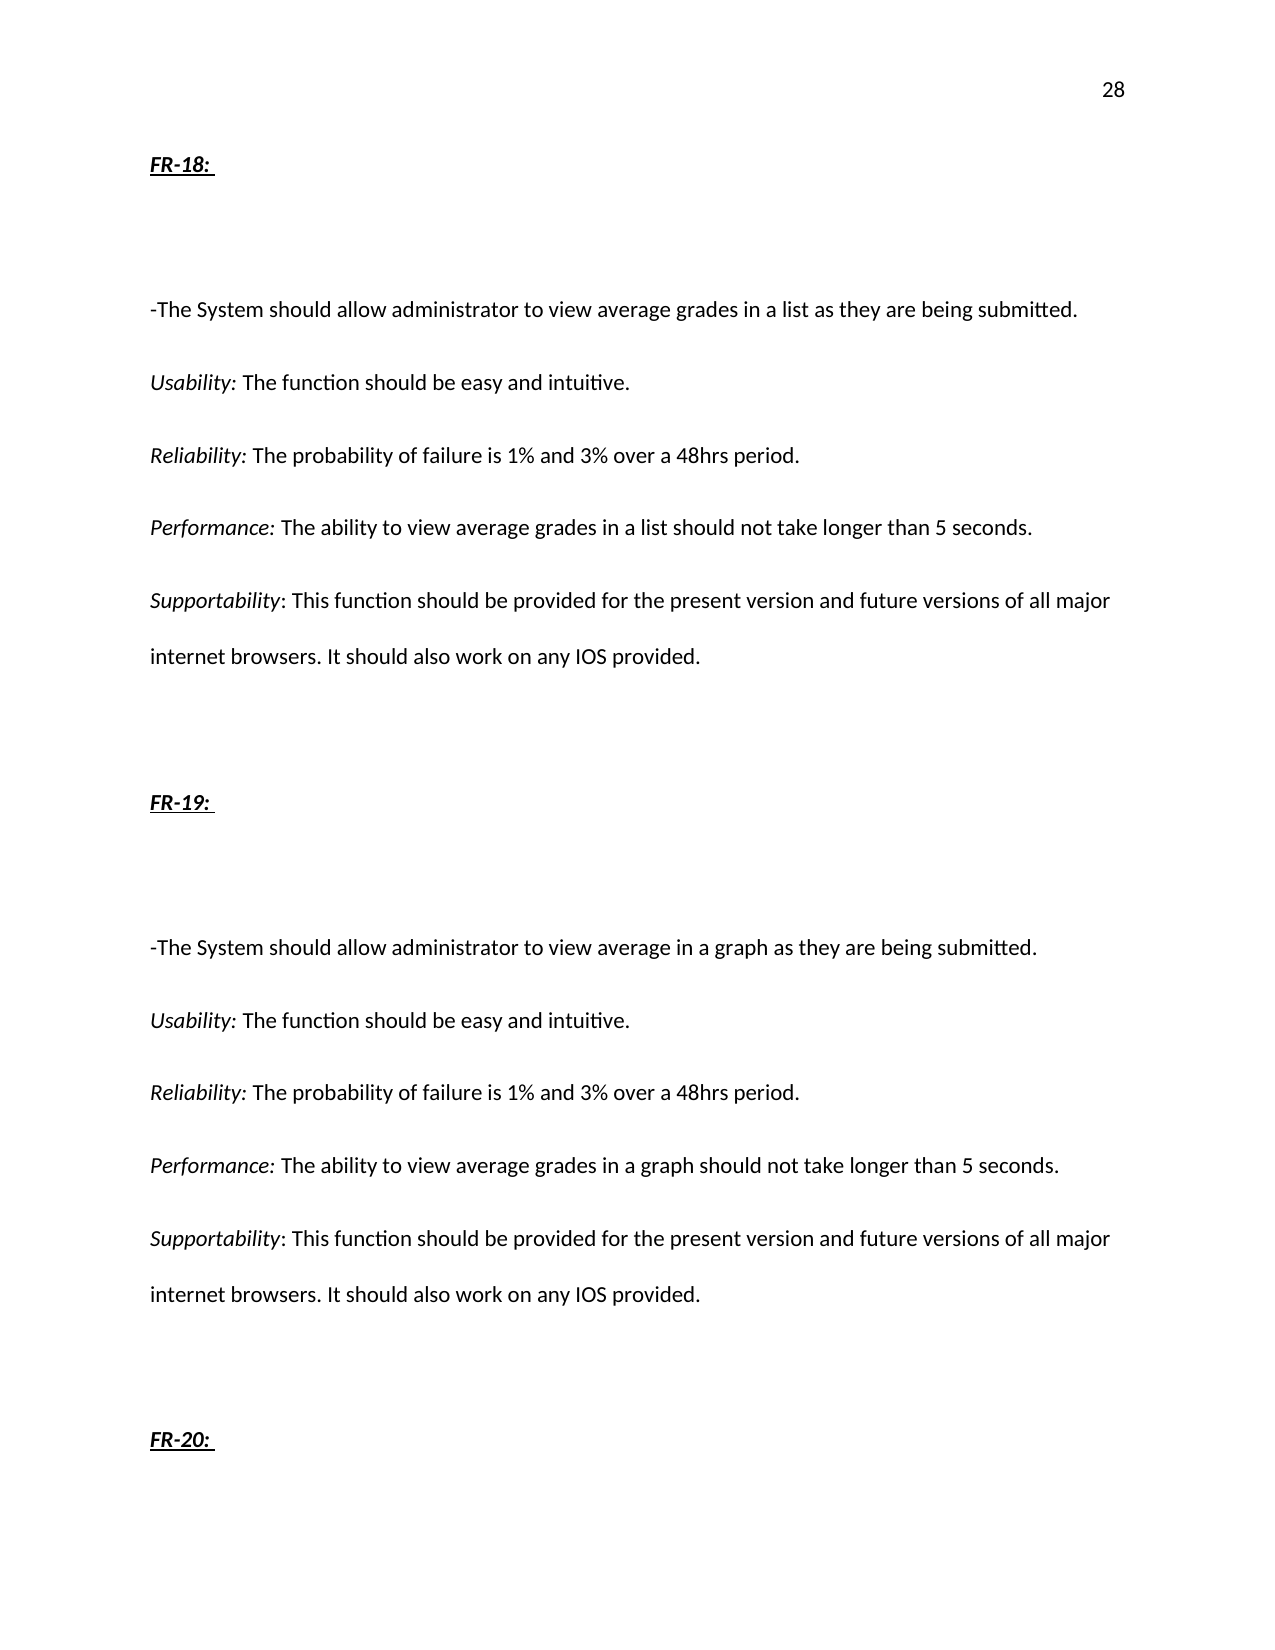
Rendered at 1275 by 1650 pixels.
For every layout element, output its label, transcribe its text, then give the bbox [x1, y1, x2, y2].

text Usability: The function should be easy and intuitive. [150, 1006, 1125, 1034]
text Reliability: The probability of failure is 1% and 3% over a 48hrs period. [150, 1078, 1125, 1107]
text FR-18: [150, 150, 1125, 178]
text FR-20: [150, 1425, 1125, 1453]
text Usability: The function should be easy and intuitive. [150, 368, 1125, 396]
text Performance: The ability to view average grades in a graph should not take longer than 5 seconds. [150, 1151, 1125, 1179]
text Supportability: This function should be provided for the present version and future versions of all major internet browsers. It should also work on any IOS provided. [150, 1224, 1125, 1308]
text Supportability: This function should be provided for the present version and future versions of all major internet browsers. It should also work on any IOS provided. [150, 586, 1125, 670]
text FR-19: [150, 788, 1125, 816]
text -The System should allow administrator to view average grades in a list as they are being submitted. [150, 295, 1125, 323]
text Performance: The ability to view average grades in a list should not take longer than 5 seconds. [150, 513, 1125, 542]
text -The System should allow administrator to view average in a graph as they are being submitted. [150, 933, 1125, 961]
text Reliability: The probability of failure is 1% and 3% over a 48hrs period. [150, 441, 1125, 469]
